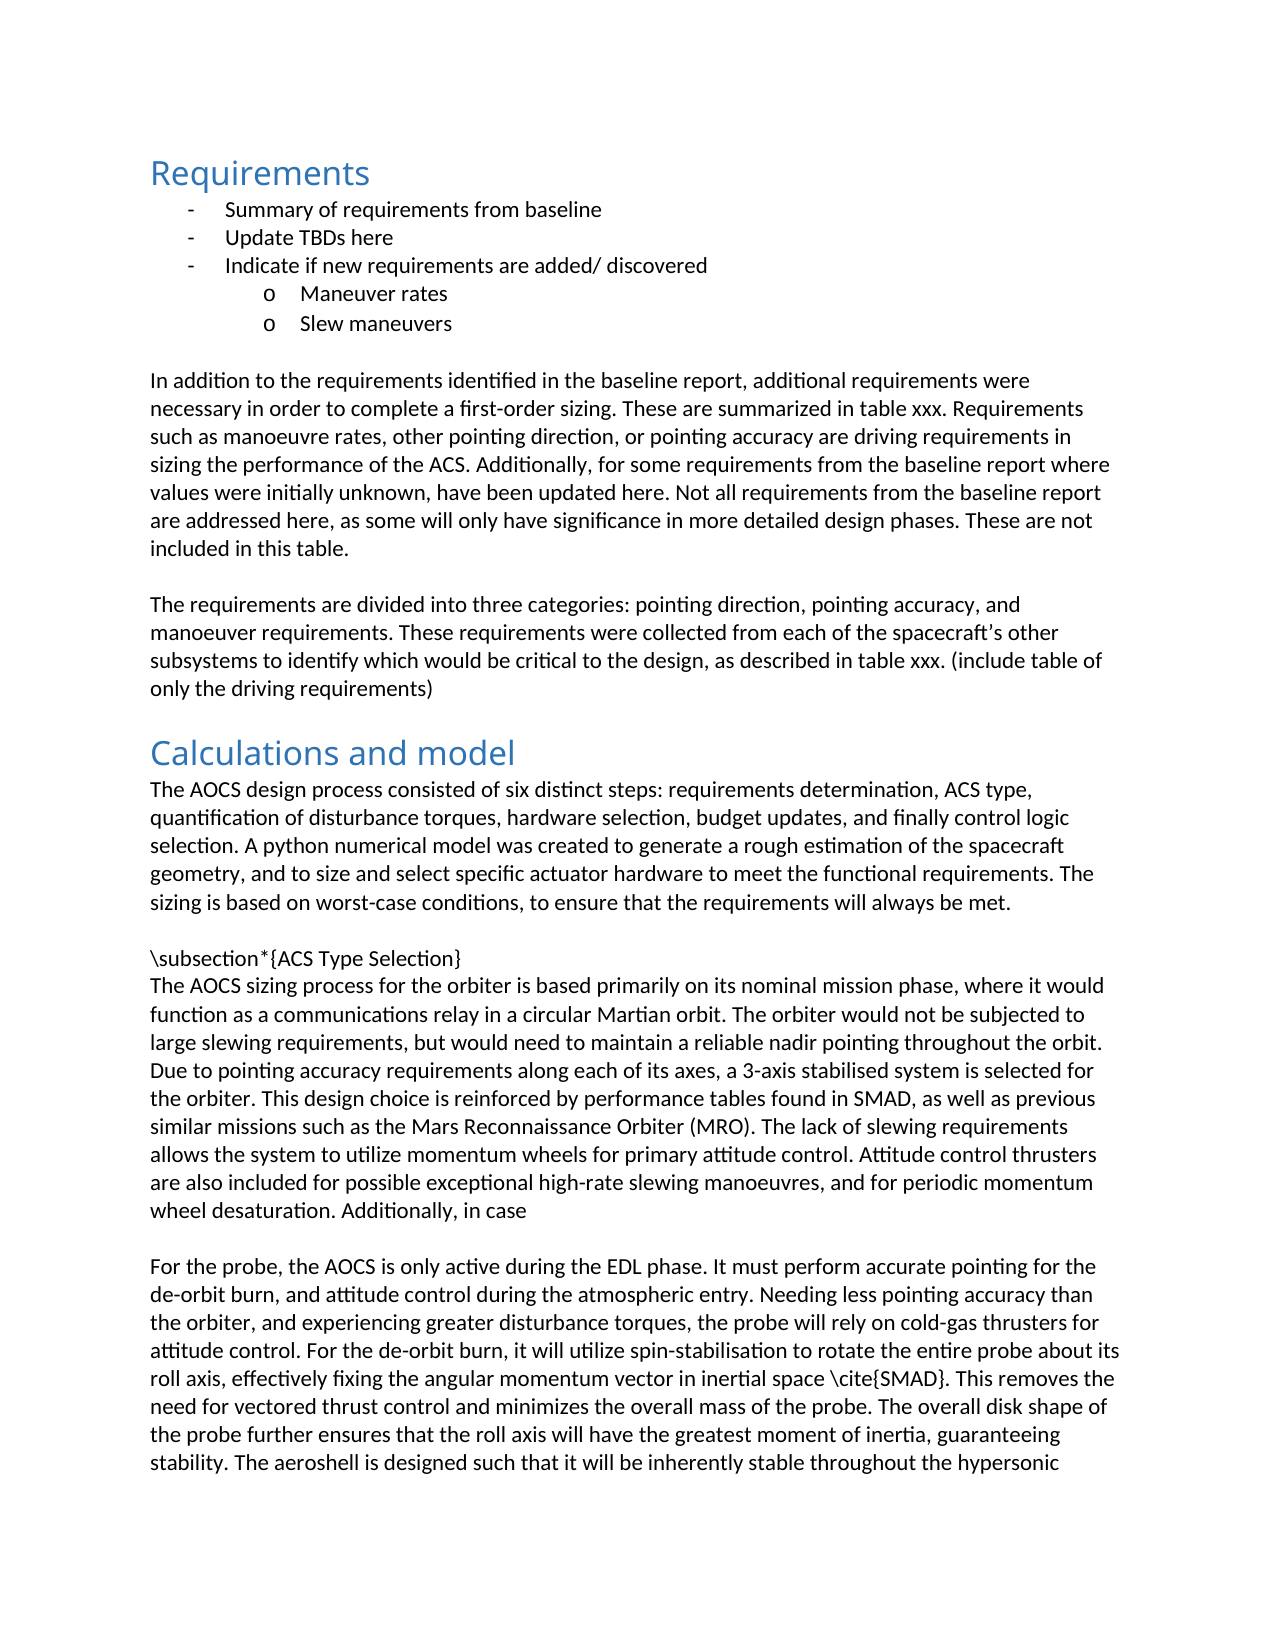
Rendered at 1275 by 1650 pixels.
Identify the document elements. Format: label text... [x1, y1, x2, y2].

list Maneuver rates [262, 279, 1125, 309]
text The requirements are divided into three categories: pointing direction, pointing accuracy, and manoeuver requirements. These requirements were collected from each of the spacecraft’s other subsystems to identify which would be critical to the design, as described in table xxx. (include table of only the driving requirements) [150, 590, 1125, 702]
list Update TBDs here [187, 223, 1125, 251]
list Slew maneuvers [262, 309, 1125, 338]
text The AOCS sizing process for the orbiter is based primarily on its nominal mission phase, where it would function as a communications relay in a circular Martian orbit. The orbiter would not be subjected to large slewing requirements, but would need to maintain a reliable nadir pointing throughout the orbit. Due to pointing accuracy requirements along each of its axes, a 3-axis stabilised system is selected for the orbiter. This design choice is reinforced by performance tables found in SMAD, as well as previous similar missions such as the Mars Reconnaissance Orbiter (MRO). The lack of slewing requirements allows the system to utilize momentum wheels for primary attitude control. Attitude control thrusters are also included for possible exceptional high-rate slewing manoeuvres, and for periodic momentum wheel desaturation. Additionally, in case [150, 972, 1125, 1224]
text \subsection*{ACS Type Selection} [150, 944, 1125, 972]
subtitle Calculations and model [150, 730, 1125, 776]
list Summary of requirements from baseline [187, 195, 1125, 223]
subtitle Requirements [150, 150, 1125, 195]
text The AOCS design process consisted of six distinct steps: requirements determination, ACS type, quantification of disturbance torques, hardware selection, budget updates, and finally control logic selection. A python numerical model was created to generate a rough estimation of the spacecraft geometry, and to size and select specific actuator hardware to meet the functional requirements. The sizing is based on worst-case conditions, to ensure that the requirements will always be met. [150, 776, 1125, 916]
list Indicate if new requirements are added/ discovered [187, 251, 1125, 279]
text In addition to the requirements identified in the baseline report, additional requirements were necessary in order to complete a first-order sizing. These are summarized in table xxx. Requirements such as manoeuvre rates, other pointing direction, or pointing accuracy are driving requirements in sizing the performance of the ACS. Additionally, for some requirements from the baseline report where values were initially unknown, have been updated here. Not all requirements from the baseline report are addressed here, as some will only have significance in more detailed design phases. These are not included in this table. [150, 366, 1125, 562]
